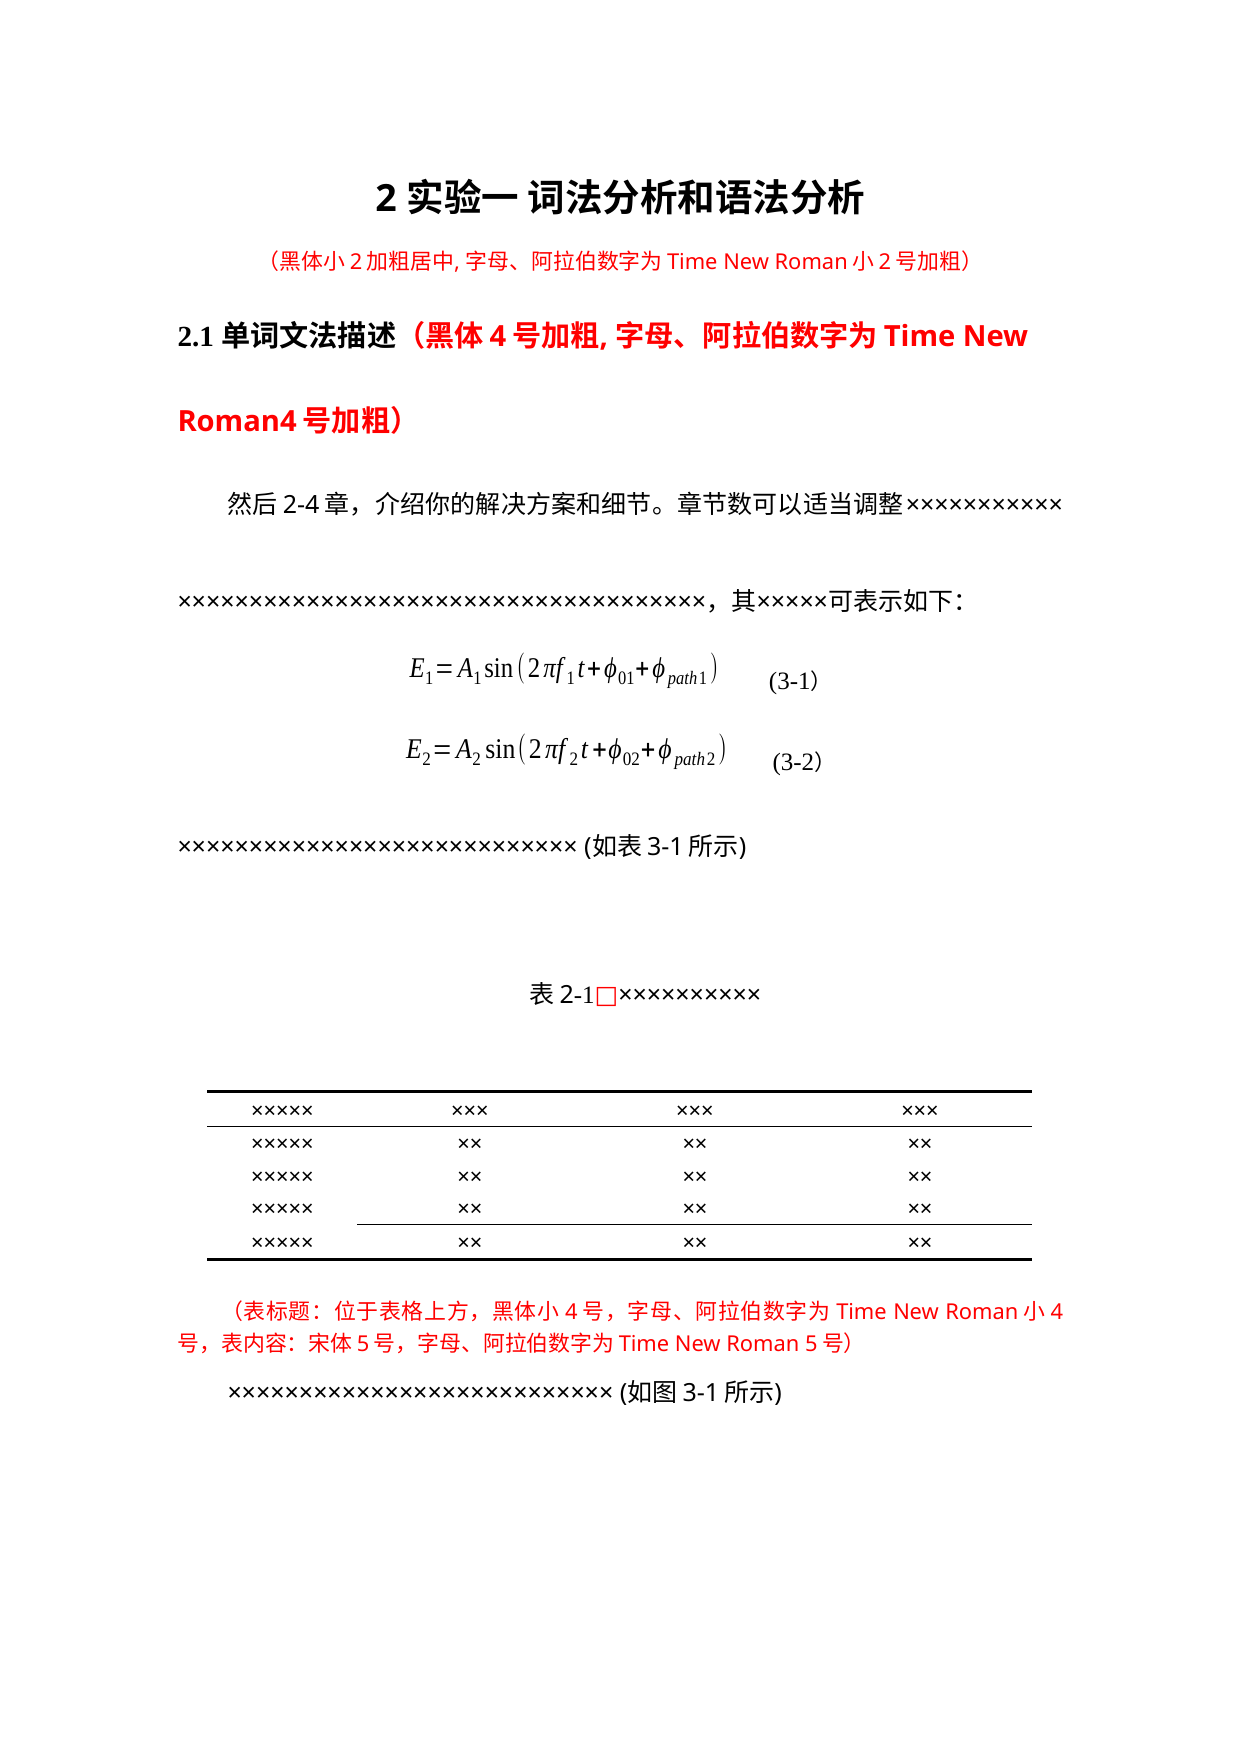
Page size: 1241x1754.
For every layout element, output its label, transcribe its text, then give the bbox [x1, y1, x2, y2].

text 表2-1□×××××××××× [177, 960, 1063, 1025]
text (3-1） [177, 650, 1063, 715]
text ××××××××××××××××××××××××××× (如图3-1所示) [190, 1358, 1063, 1423]
table_cell ××××× [207, 1127, 357, 1159]
table_cell ×× [582, 1159, 807, 1192]
table_header ××××× [207, 1093, 357, 1126]
table_cell ×× [357, 1225, 582, 1258]
table_cell ×× [807, 1127, 1032, 1159]
table_cell ××××× [207, 1224, 357, 1258]
text ×××××××××××××××××××××××××××× (如表3-1所示) [177, 812, 1063, 877]
table_cell ××××× [207, 1192, 357, 1224]
table_header ××× [807, 1093, 1032, 1126]
table_cell ×× [582, 1192, 807, 1224]
table_cell ×× [357, 1159, 582, 1192]
table_cell ×× [582, 1225, 807, 1258]
text 然后2-4章，介绍你的解决方案和细节。章节数可以适当调整××××××××××××××××××××××××××××××××××××××××××××××××，其×××××可表示如下： [177, 470, 1063, 632]
table_cell ×× [807, 1159, 1032, 1192]
table_cell ×× [807, 1225, 1032, 1258]
table_cell ×× [807, 1192, 1032, 1224]
table_cell ××××× [207, 1159, 357, 1192]
table_cell ×× [357, 1127, 582, 1159]
table_cell ×× [357, 1192, 582, 1224]
subtitle 2.1 单词文法描述（黑体4号加粗, 字母、阿拉伯数字为Time New Roman4号加粗） [177, 301, 1063, 451]
table_header ××× [357, 1093, 582, 1126]
text (3-2） [177, 731, 1063, 796]
text （黑体小2加粗居中, 字母、阿拉伯数字为Time New Roman小2号加粗） [177, 244, 1063, 276]
text （表标题：位于表格上方，黑体小4号，字母、阿拉伯数字为Time New Roman小4号，表内容：宋体5号，字母、阿拉伯数字为Time New Roman 5号） [177, 1293, 1063, 1358]
table_cell ×× [582, 1127, 807, 1159]
table_header ××× [582, 1093, 807, 1126]
text 2 实验一 词法分析和语法分析 [177, 163, 1063, 228]
